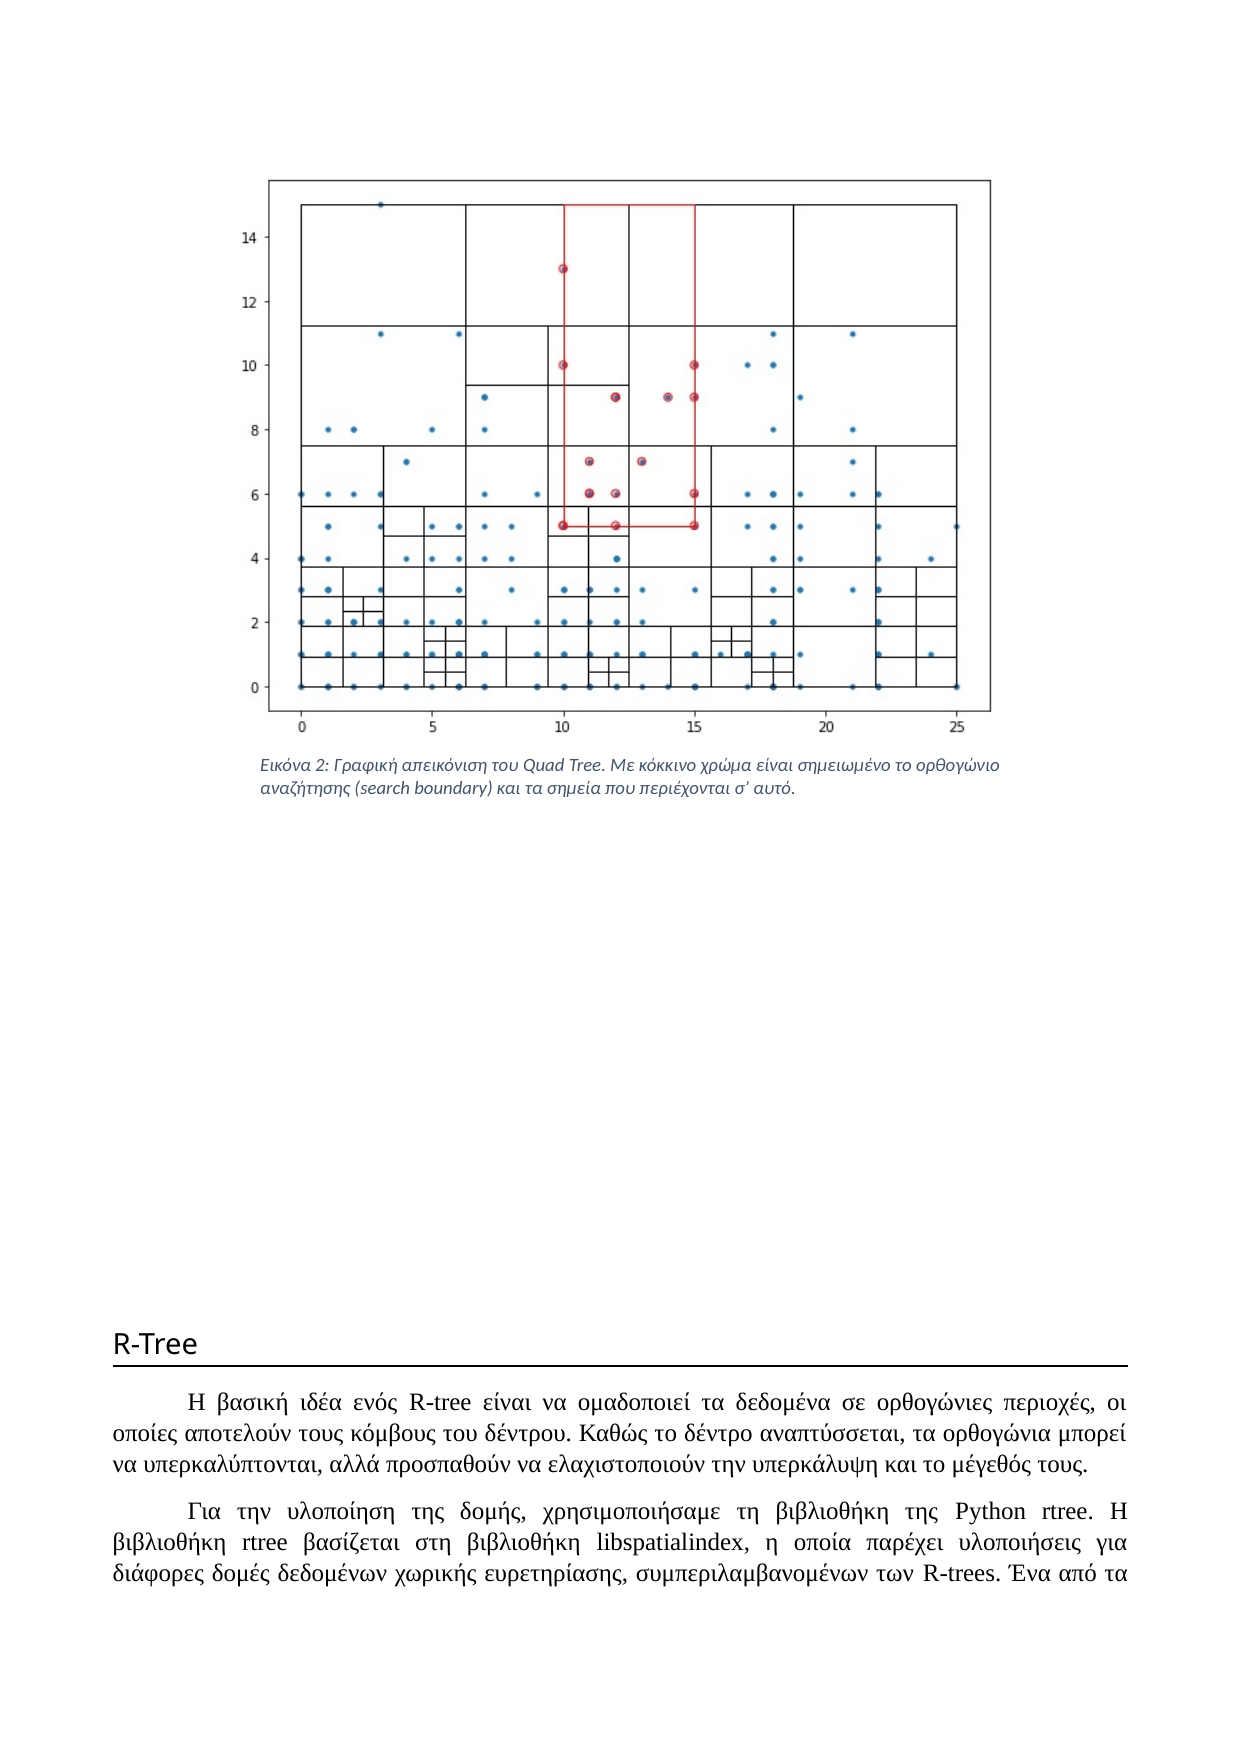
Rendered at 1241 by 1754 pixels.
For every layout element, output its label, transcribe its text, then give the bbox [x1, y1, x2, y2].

text Η βασική ιδέα ενός R-tree είναι να ομαδοποιεί τα δεδομένα σε ορθογώνιες περιοχές, οι οποίες αποτελούν τους κόμβους του δέντρου. Καθώς το δέντρο αναπτύσσεται, τα ορθογώνια μπορεί να υπερκαλύπτονται, αλλά προσπαθούν να ελαχιστοποιούν την υπερκάλυψη και το μέγεθός τους. [112, 1387, 1128, 1477]
picture [232, 172, 995, 741]
text R-Tree [112, 1323, 1128, 1367]
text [112, 1496, 1128, 1587]
